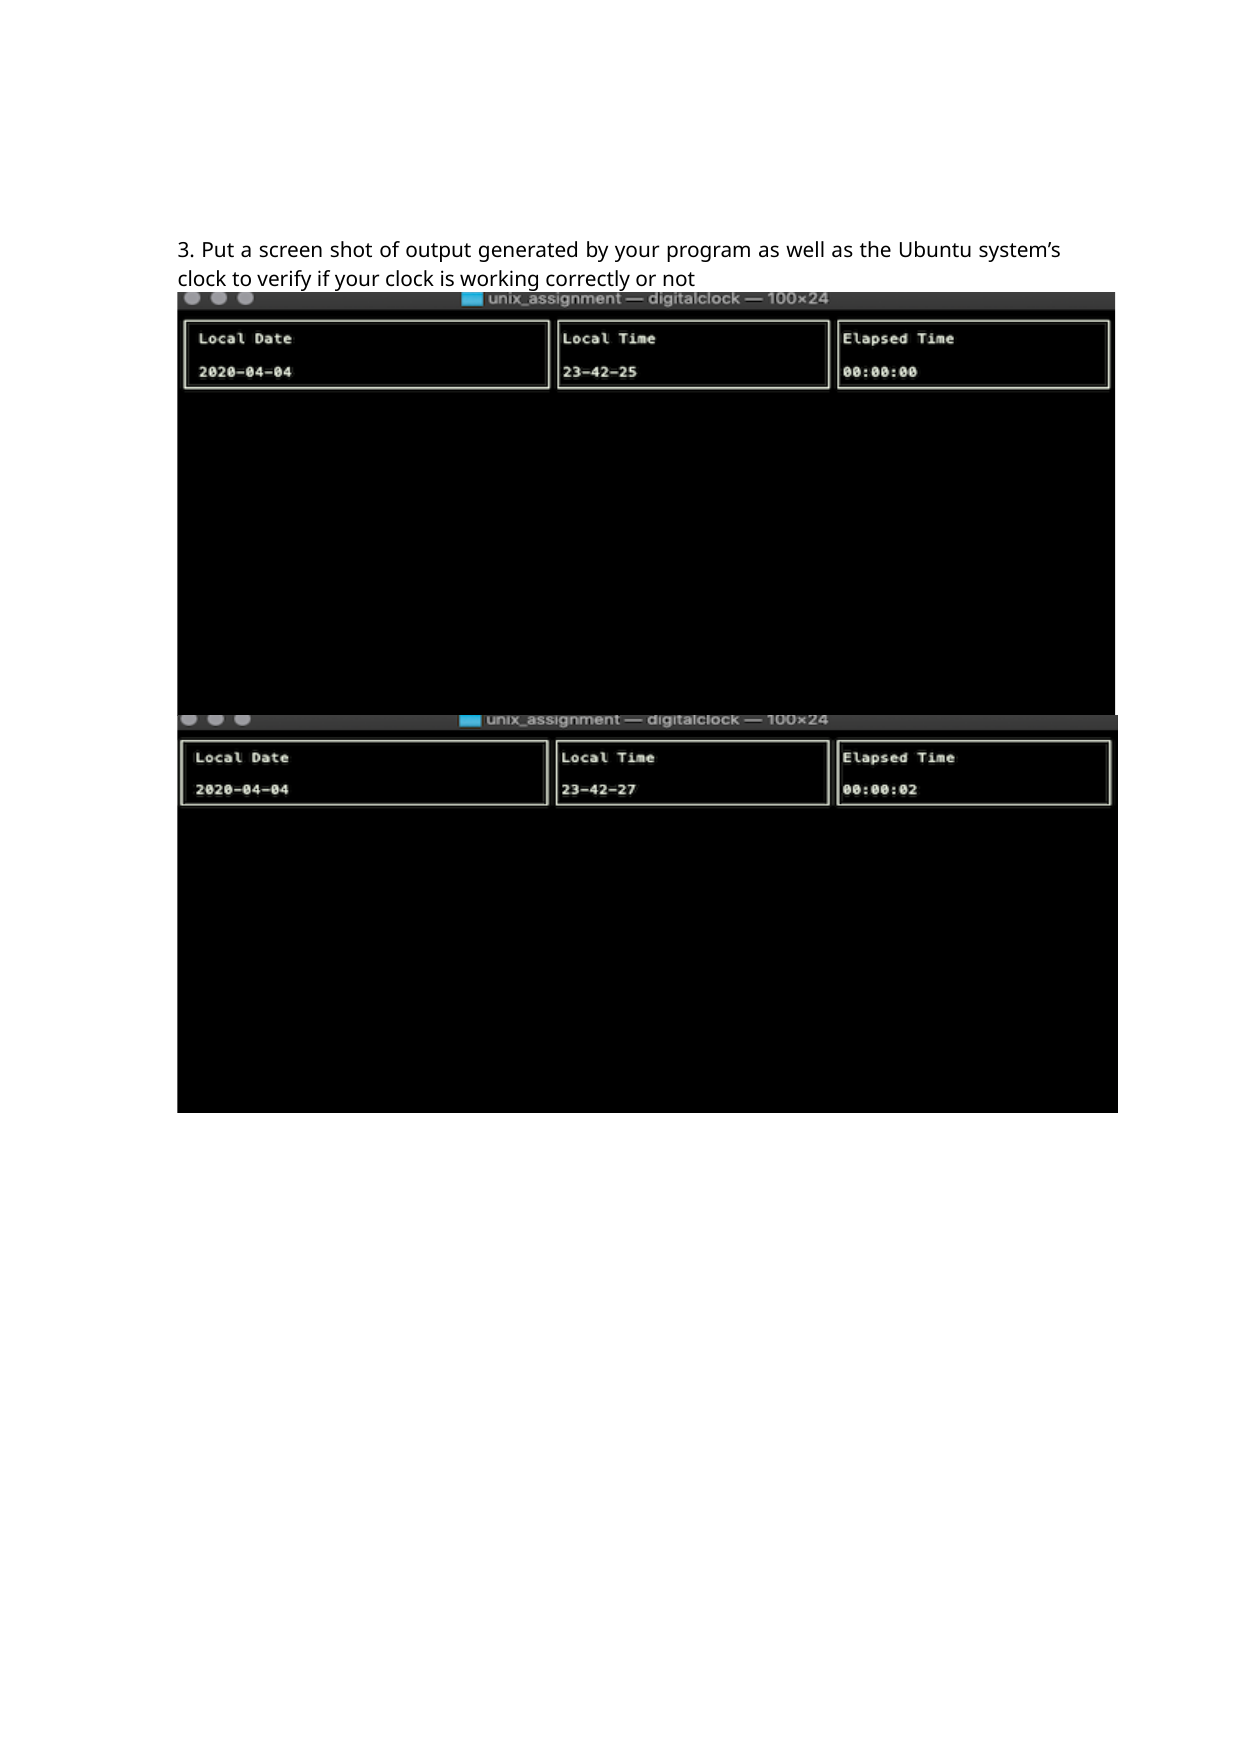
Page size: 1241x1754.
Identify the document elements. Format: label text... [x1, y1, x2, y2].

text 3. Put a screen shot of output generated by your program as well as the Ubuntu system’s clock to verify if your clock is working correctly or not [177, 235, 1063, 292]
picture [177, 292, 1118, 1113]
